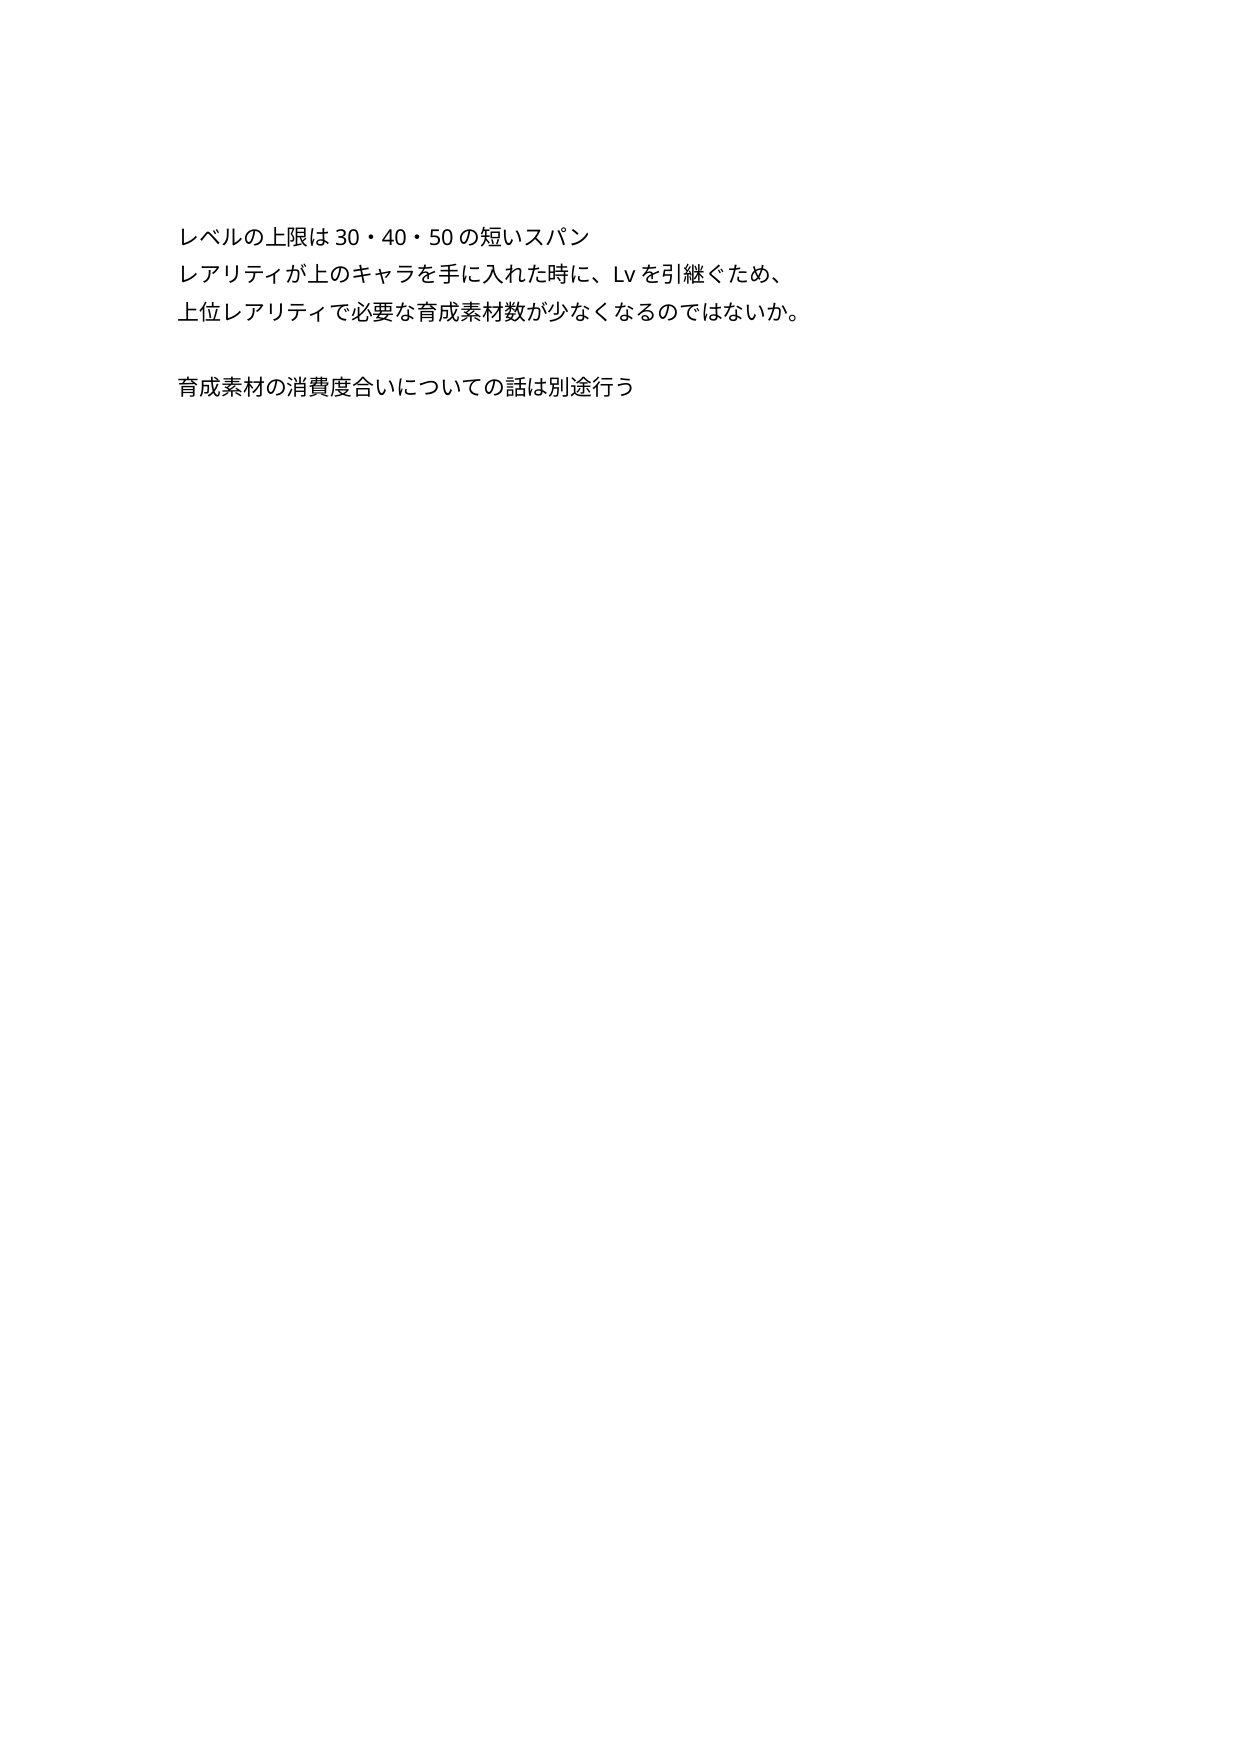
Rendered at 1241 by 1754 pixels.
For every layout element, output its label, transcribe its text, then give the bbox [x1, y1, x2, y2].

text レベルの上限は30・40・50の短いスパン [177, 217, 1063, 254]
text 上位レアリティで必要な育成素材数が少なくなるのではないか。 [177, 292, 1063, 329]
text レアリティが上のキャラを手に入れた時に、Lvを引継ぐため、 [177, 254, 1063, 292]
text 育成素材の消費度合いについての話は別途行う [177, 367, 1063, 404]
